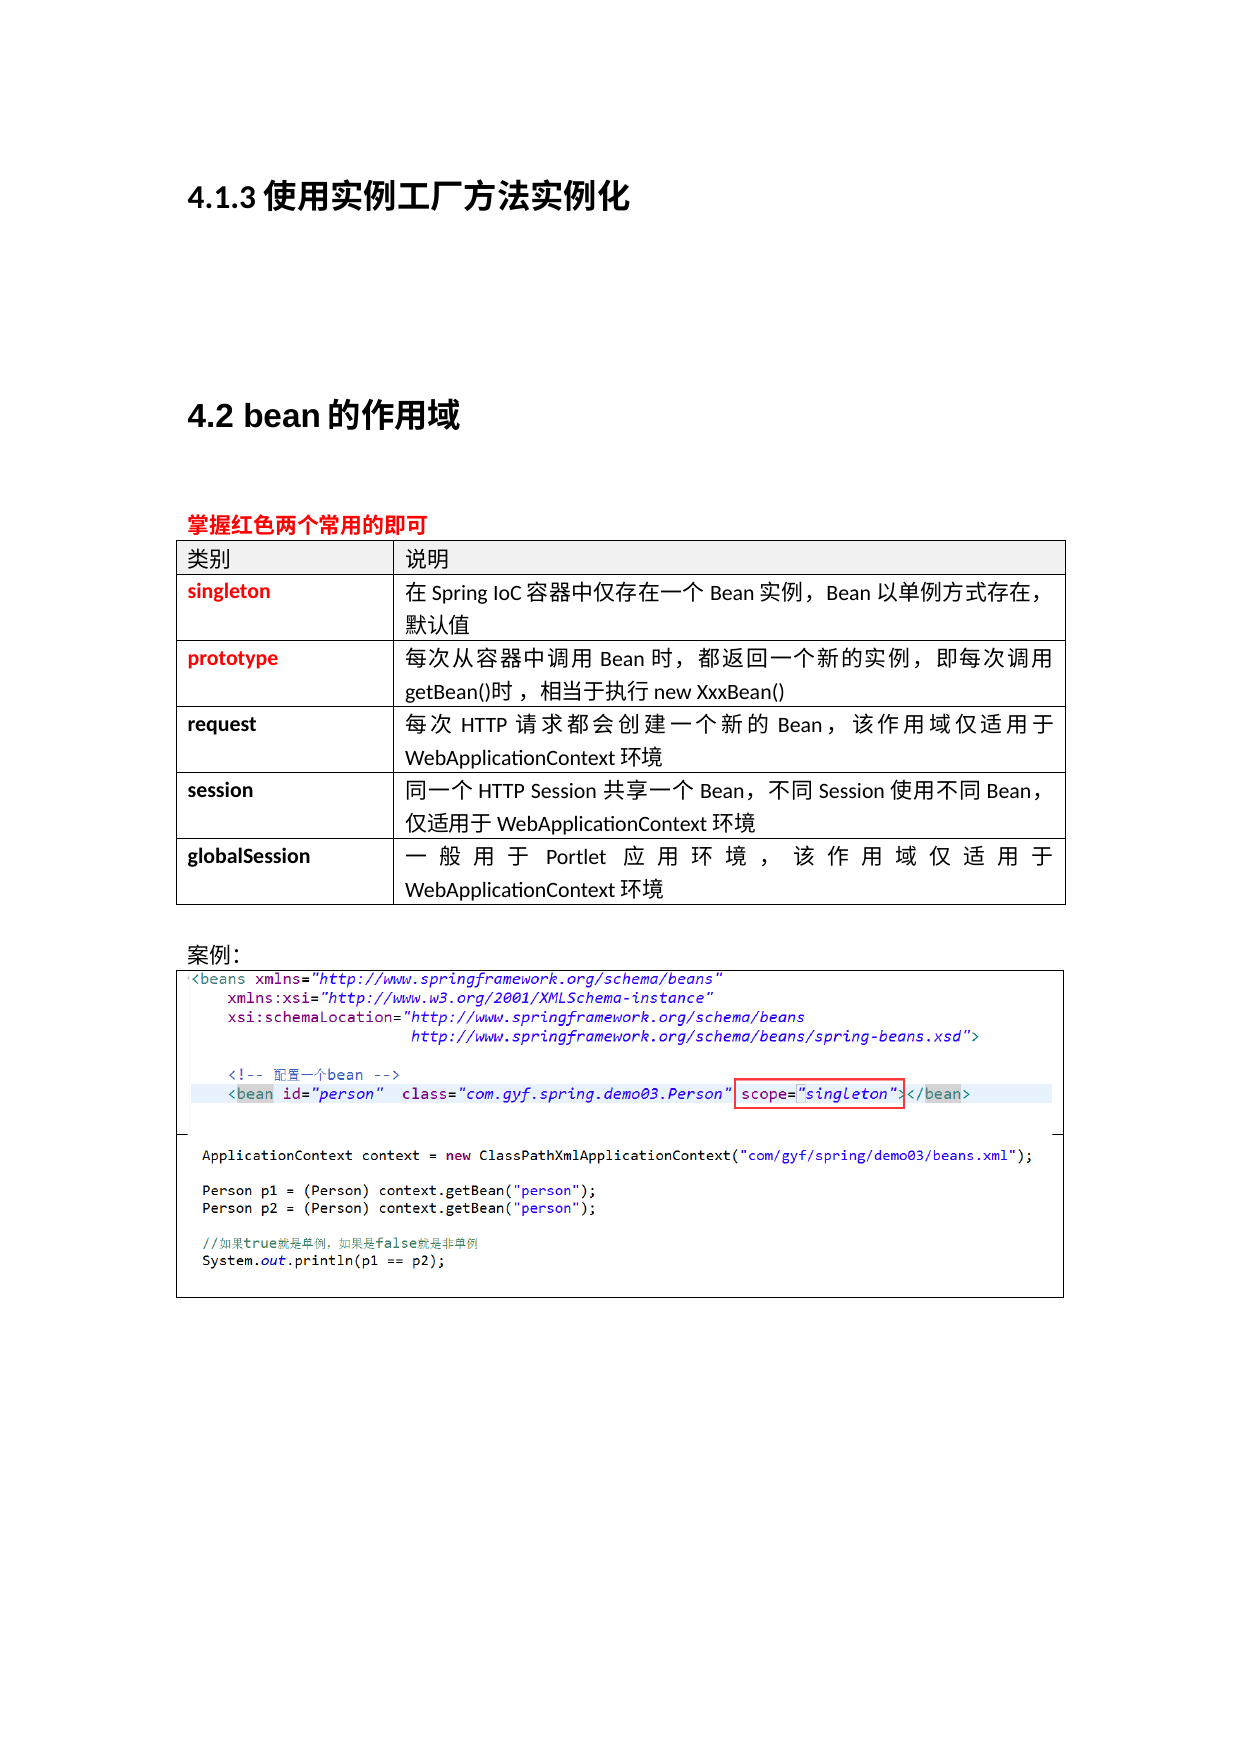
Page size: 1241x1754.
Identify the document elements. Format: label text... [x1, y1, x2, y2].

subtitle 4.1.3 使用实例工厂方法实例化 [187, 162, 1053, 227]
table_cell singleton [177, 575, 393, 640]
text 掌握红色两个常用的即可 [187, 508, 1053, 540]
table_header [177, 971, 1063, 1133]
table_cell [177, 1135, 1063, 1297]
table_header 说明 [394, 541, 1065, 574]
table_cell 在Spring IoC容器中仅存在一个Bean实例，Bean以单例方式存在，默认值 [394, 575, 1065, 640]
subtitle 4.2 bean的作用域 [187, 381, 1053, 446]
table_header 类别 [177, 541, 393, 574]
table_cell request [177, 707, 393, 772]
table_cell session [177, 773, 393, 838]
table_cell 同一个HTTP Session 共享一个Bean，不同Session使用不同Bean，仅适用于WebApplicationContext 环境 [394, 773, 1065, 838]
table_cell globalSession [177, 839, 393, 904]
text 案例： [187, 937, 1053, 970]
table_cell prototype [177, 641, 393, 706]
picture [187, 1134, 1053, 1272]
table_cell 每次HTTP请求都会创建一个新的Bean，该作用域仅适用于WebApplicationContext环境 [394, 707, 1065, 772]
picture [187, 971, 1052, 1132]
table_cell 每次从容器中调用Bean时，都返回一个新的实例，即每次调用getBean()时 ，相当于执行new XxxBean() [394, 641, 1065, 706]
table_cell 一般用于Portlet应用环境，该作用域仅适用于WebApplicationContext 环境 [394, 839, 1065, 904]
